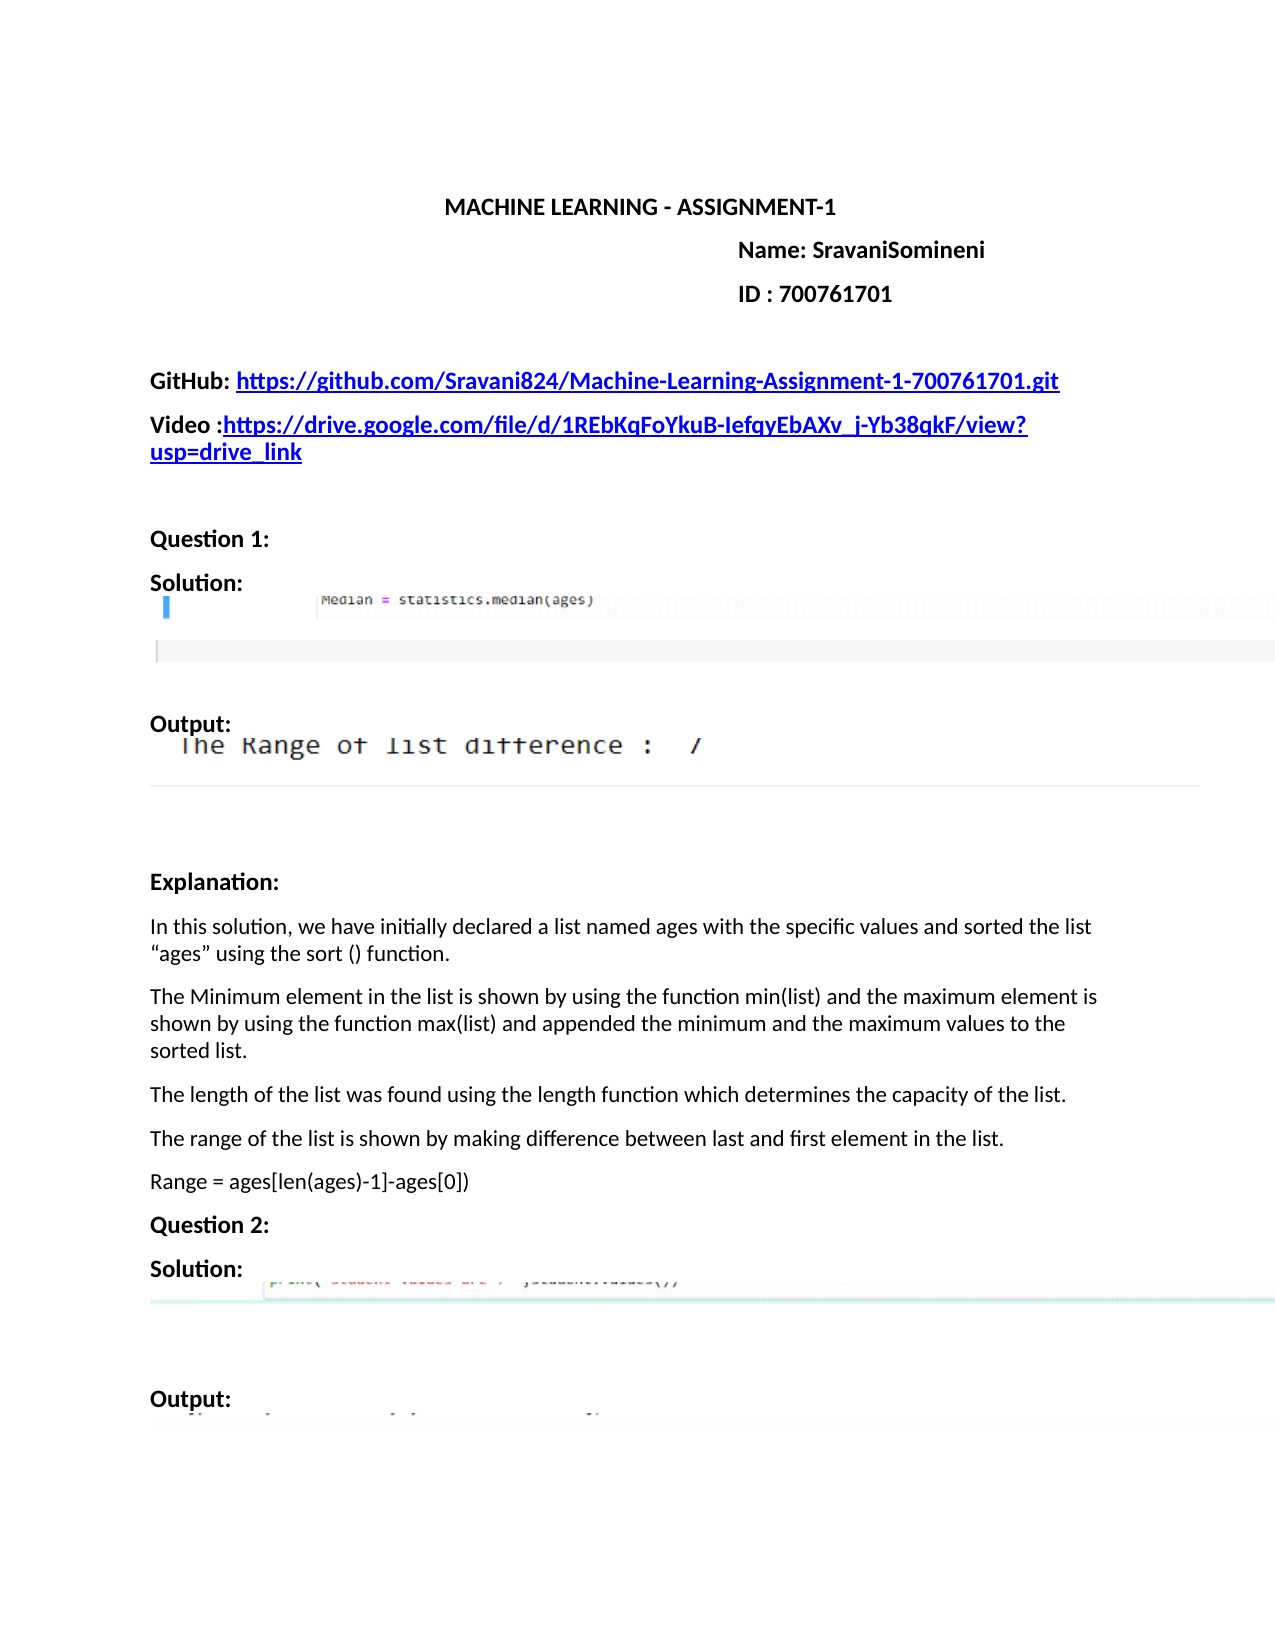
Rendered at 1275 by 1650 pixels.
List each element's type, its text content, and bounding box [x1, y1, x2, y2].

text Range = ages[len(ages)-1]-ages[0]) [150, 1168, 1125, 1195]
text GitHub: https://github.com/Sravani824/Machine-Learning-Assignment-1-700761701.git [150, 368, 1125, 395]
text The length of the list was found using the length function which determines the capacity of the list. [150, 1081, 1125, 1108]
text Name: SravaniSomineni [150, 237, 1125, 264]
text Solution: [150, 1255, 1125, 1282]
text The range of the list is shown by making difference between last and first element in the list. [150, 1124, 1125, 1151]
text Video :https://drive.google.com/file/d/1REbKqFoYkuB-IefqyEbAXv_j-Yb38qkF/view?usp=drive_link [150, 412, 1125, 466]
text Solution: [150, 570, 1125, 596]
text Explanation: [150, 869, 1125, 896]
text Question 2: [150, 1212, 1125, 1239]
text In this solution, we have initially declared a list named ages with the specific values and sorted the list “ages” using the sort () function. [150, 913, 1125, 967]
text ID : 700761701 [150, 281, 1125, 308]
text Question 1: [150, 526, 1125, 553]
text Output: [150, 662, 1125, 738]
text MACHINE LEARNING - ASSIGNMENT-1 [150, 194, 1125, 221]
text The Minimum element in the list is shown by using the function min(list) and the maximum element is shown by using the function max(list) and appended the minimum and the maximum values to the sorted list. [150, 983, 1125, 1064]
text Output: [150, 1386, 1125, 1413]
